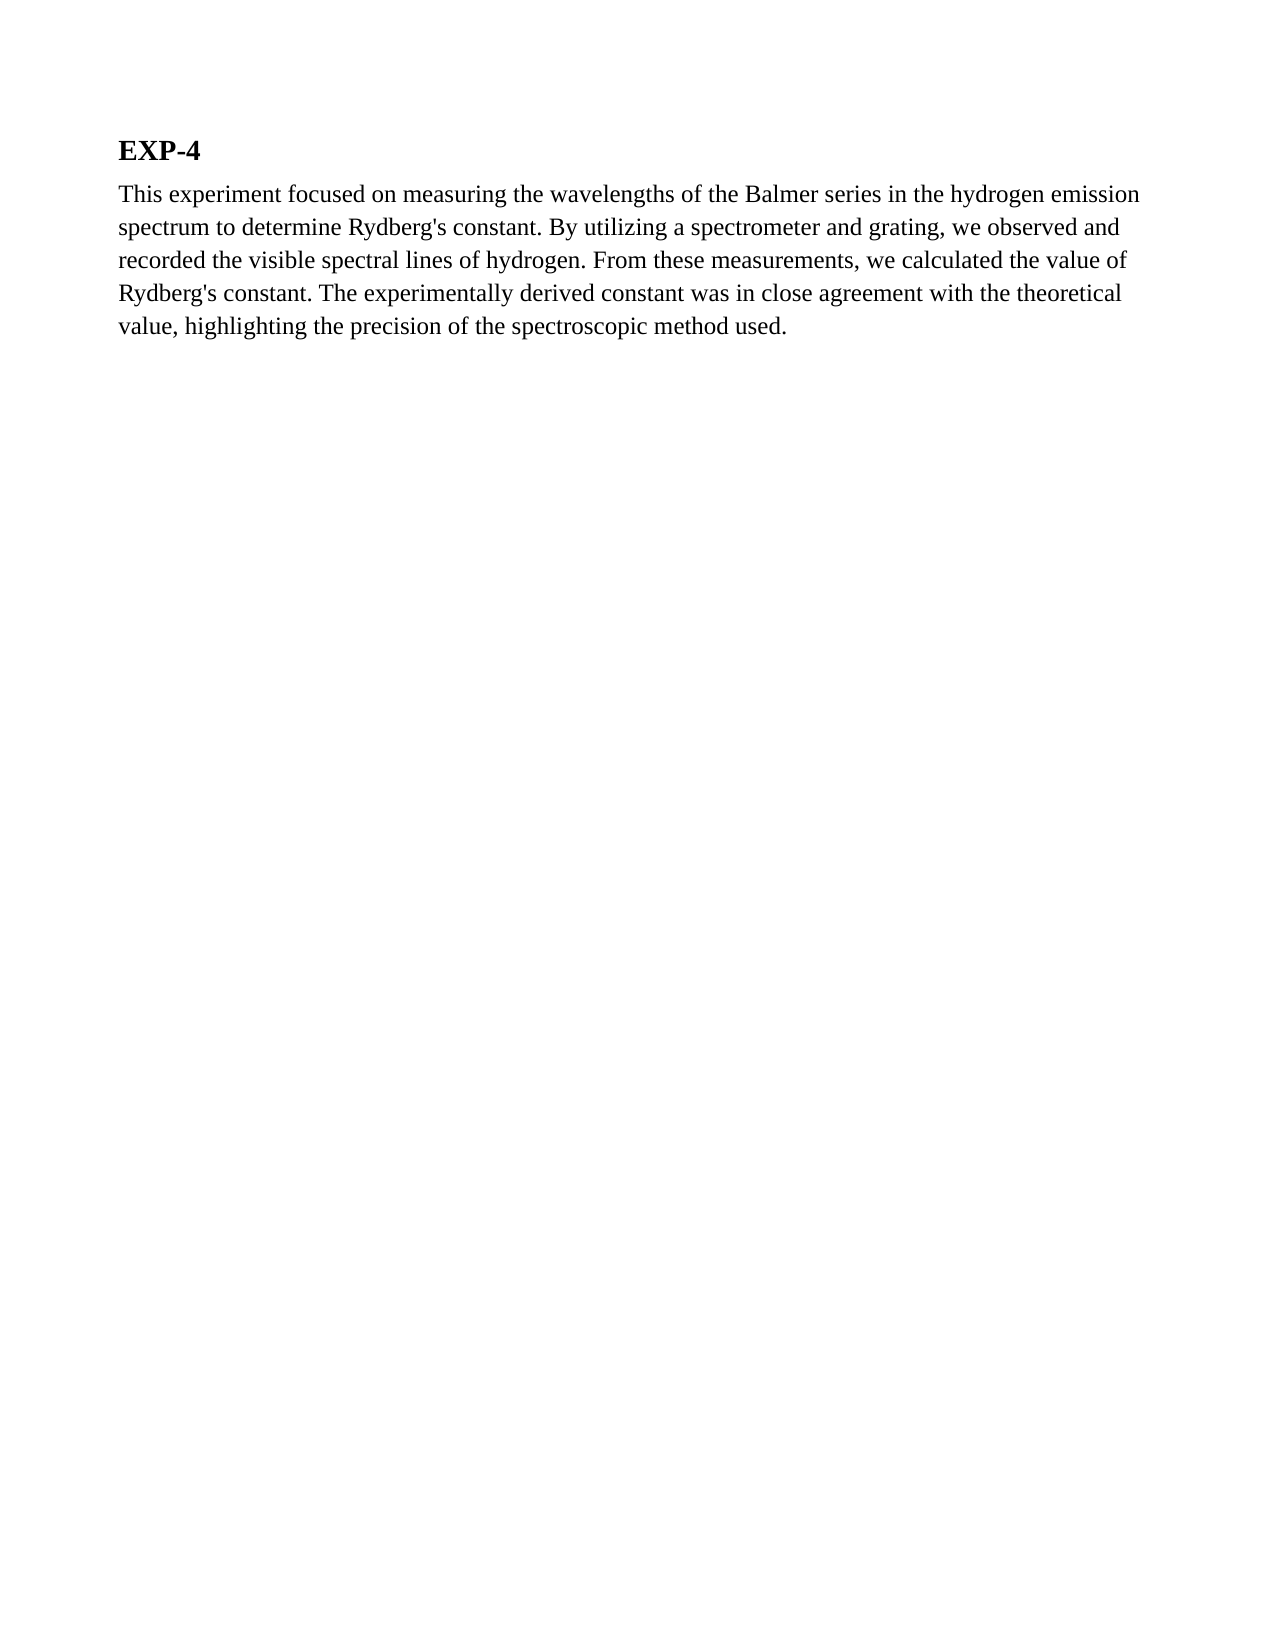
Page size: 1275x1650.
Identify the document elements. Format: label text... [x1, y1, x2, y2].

text This experiment focused on measuring the wavelengths of the Balmer series in the hydrogen emission spectrum to determine Rydberg's constant. By utilizing a spectrometer and grating, we observed and recorded the visible spectral lines of hydrogen. From these measurements, we calculated the value of Rydberg's constant. The experimentally derived constant was in close agreement with the theoretical value, highlighting the precision of the spectroscopic method used. [118, 179, 1157, 339]
subtitle EXP-4 [118, 133, 1157, 166]
